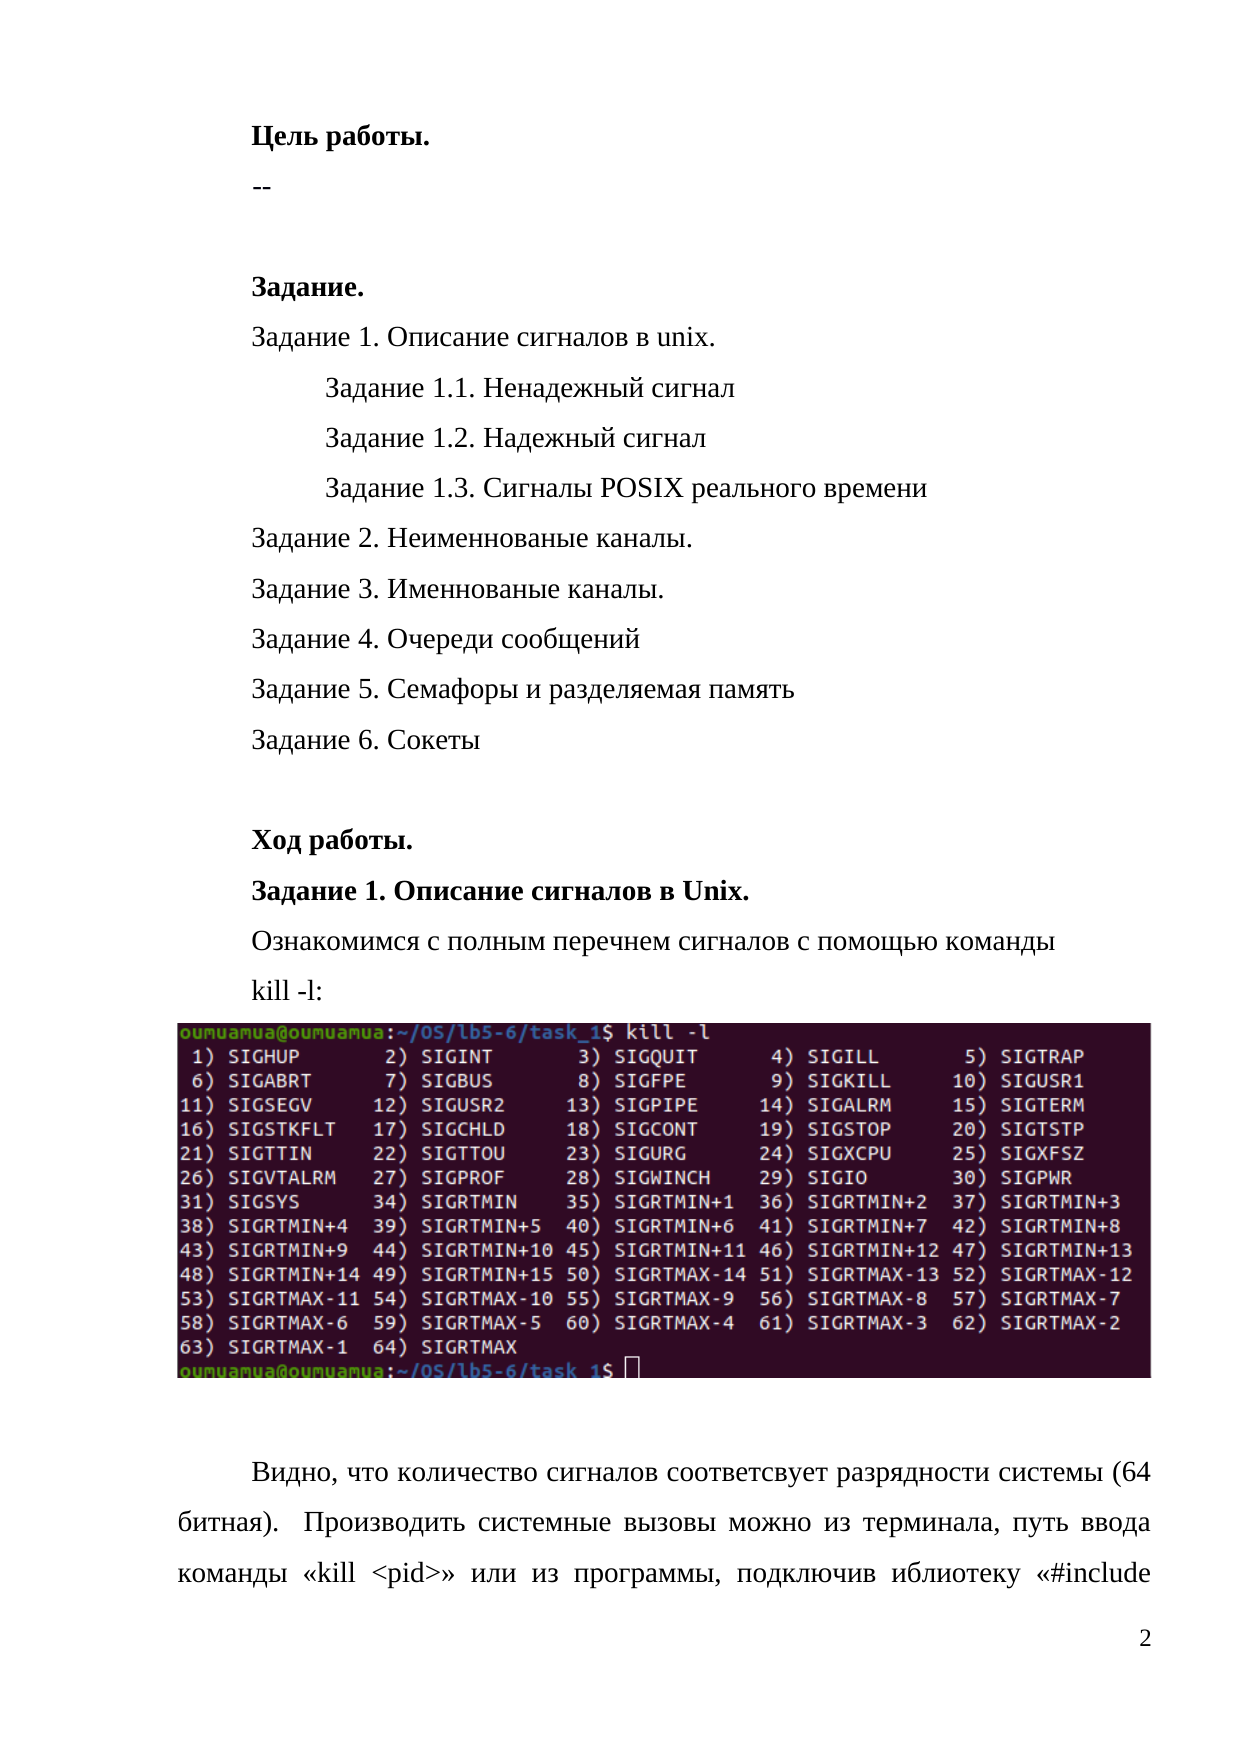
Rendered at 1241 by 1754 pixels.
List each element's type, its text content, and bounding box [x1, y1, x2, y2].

picture [177, 1023, 1152, 1378]
text Задание 1.1. Ненадежный сигнал [177, 370, 1152, 403]
text Задание. [177, 269, 1152, 303]
text Задание 1.3. Сигналы POSIX реального времени [177, 470, 1152, 504]
text Задание 5. Семафоры и разделяемая память [177, 672, 1152, 705]
text Цель работы. [177, 118, 1152, 152]
text Ознакомимся с полным перечнем сигналов с помощью команды [177, 923, 1152, 957]
text Задание 1.2. Надежный сигнал [177, 420, 1152, 453]
text Задание 3. Именнованые каналы. [177, 571, 1152, 604]
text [177, 1454, 1152, 1588]
text Задание 1. Описание сигналов в unix. [177, 319, 1152, 353]
text Задание 6. Сокеты [177, 722, 1152, 755]
text Задание 4. Очереди сообщений [177, 621, 1152, 655]
text Задание 1. Описание сигналов в Unix. [177, 873, 1152, 906]
text -- [177, 168, 1152, 202]
text Задание 2. Неименнованые каналы. [177, 521, 1152, 554]
text Ход работы. [177, 822, 1152, 856]
text kill -l: [177, 973, 1152, 1007]
